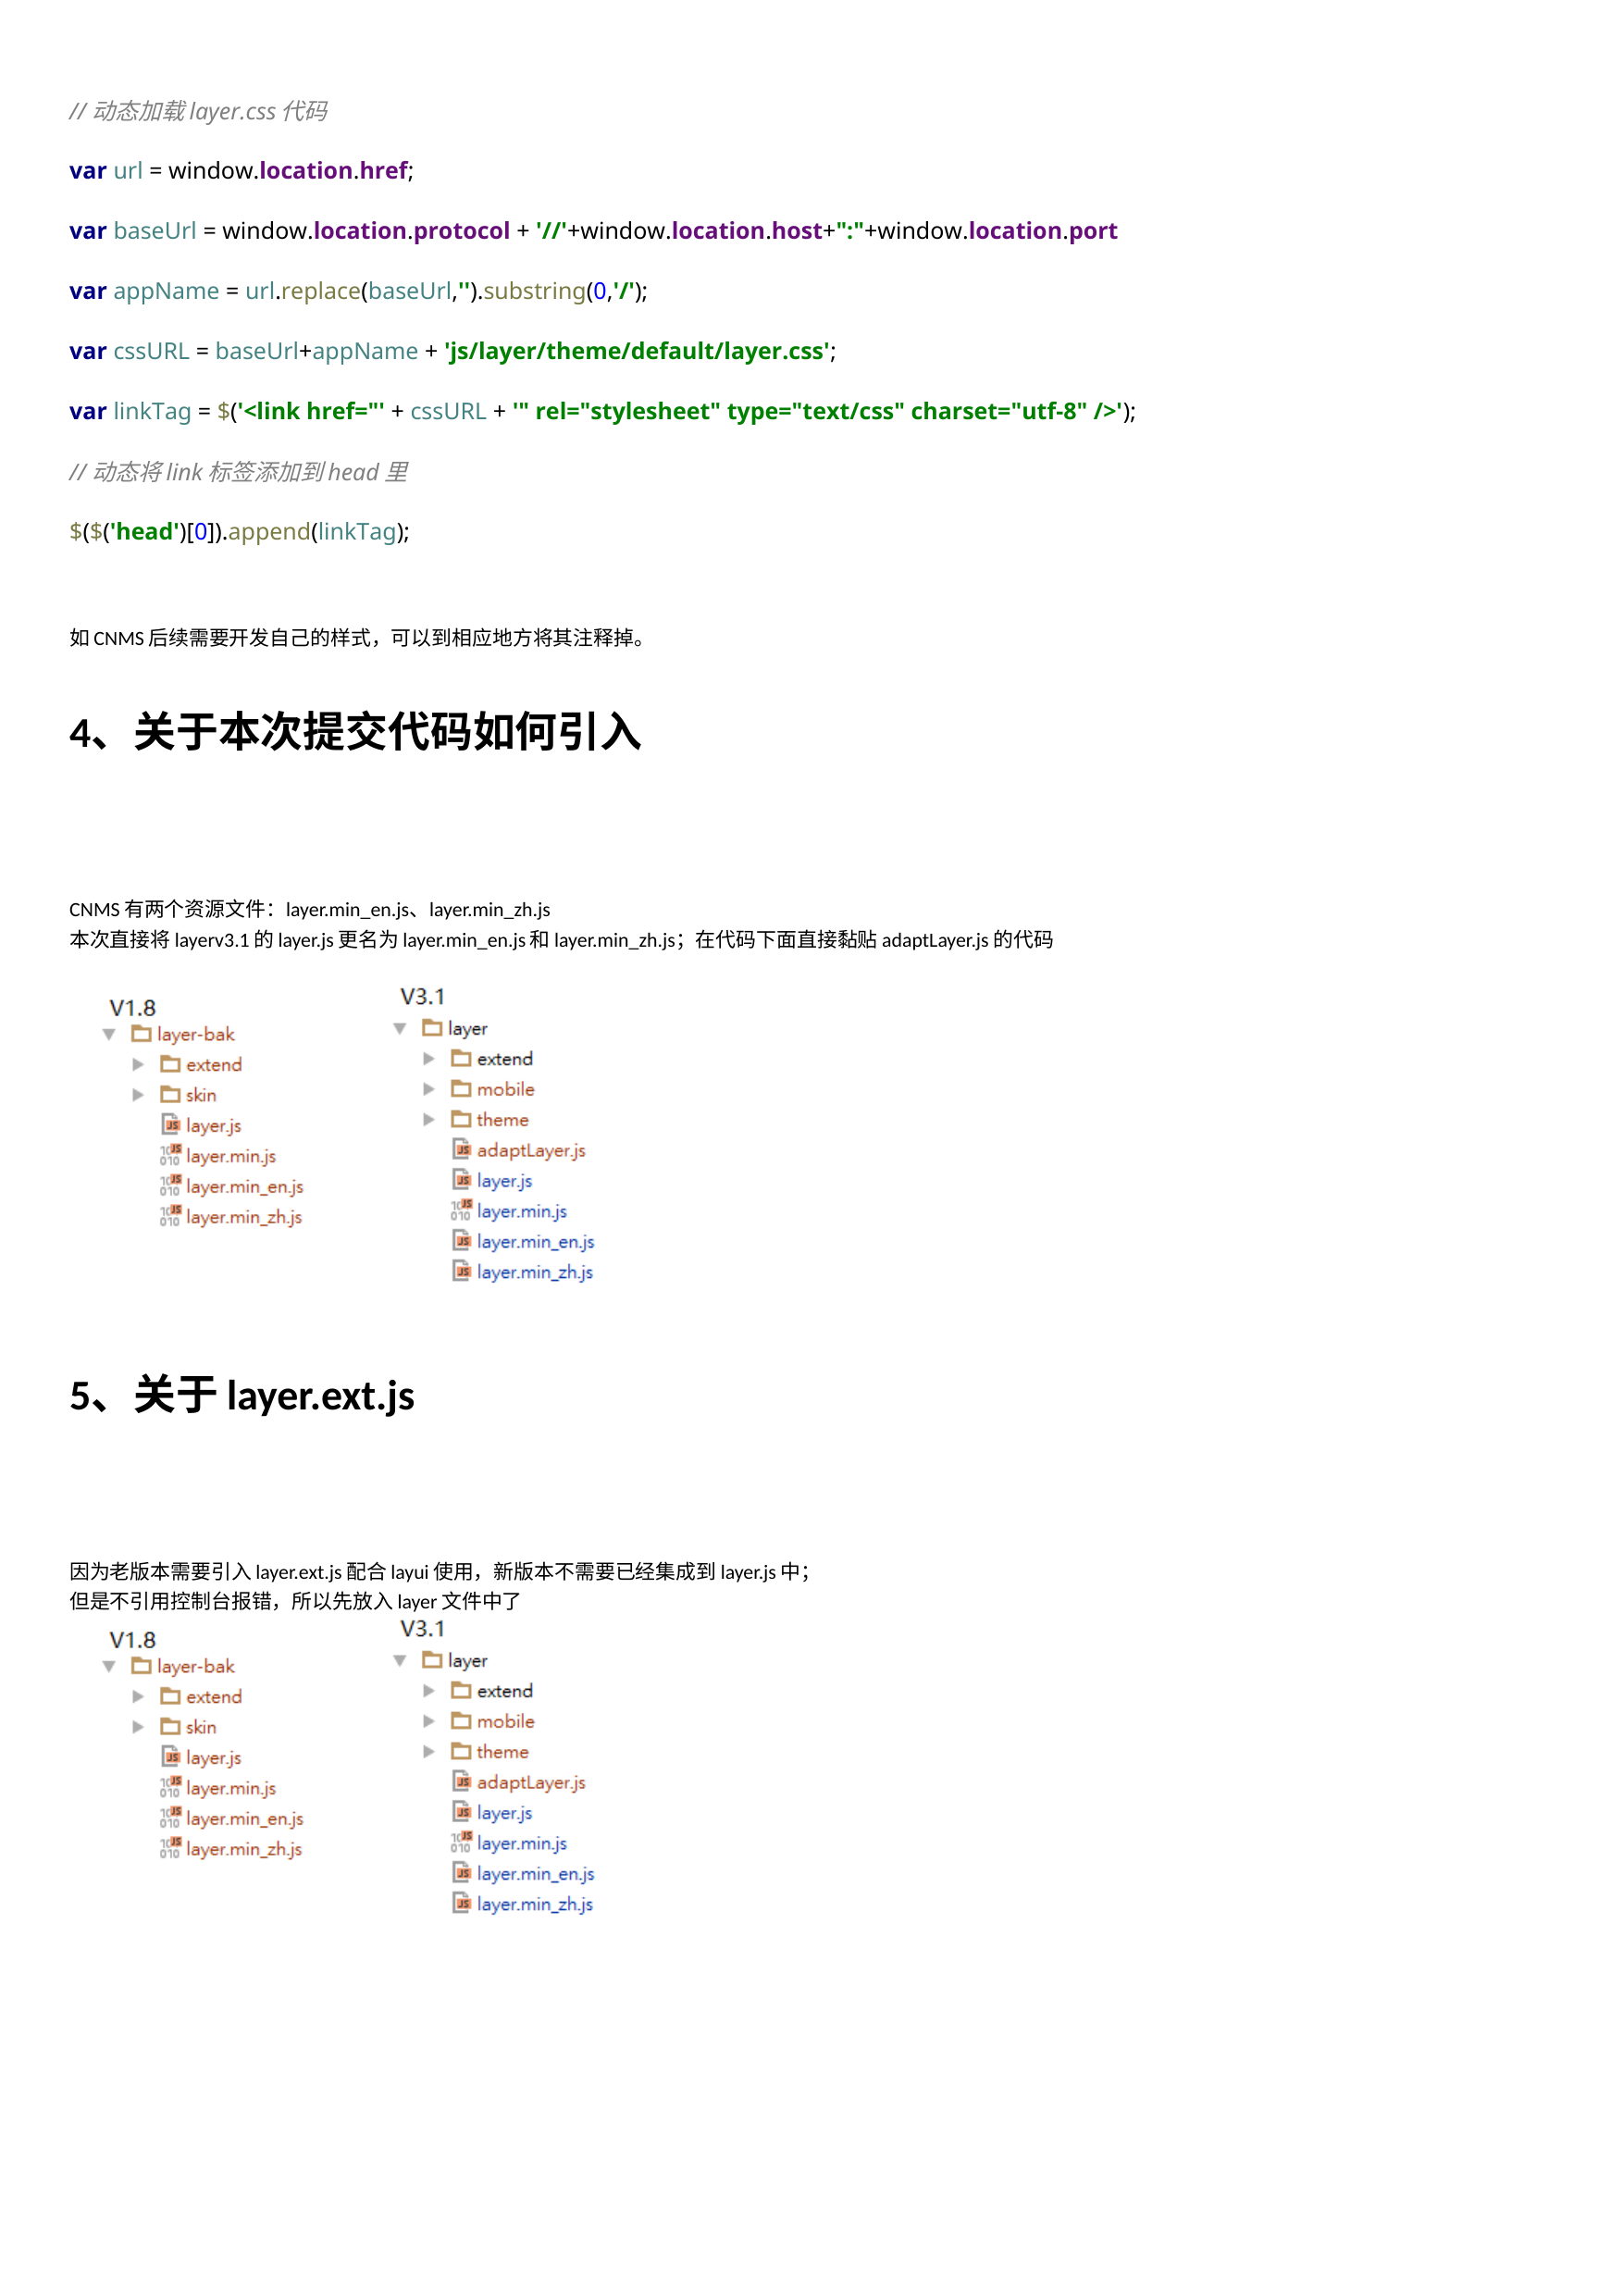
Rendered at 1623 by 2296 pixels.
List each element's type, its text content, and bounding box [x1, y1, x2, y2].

text 但是不引用控制台报错，所以先放入layer文件中了 [69, 1585, 1554, 1616]
text CNMS有两个资源文件：layer.min_en.js、layer.min_zh.js [69, 893, 1554, 923]
text 如CNMS后续需要开发自己的样式，可以到相应地方将其注释掉。 [69, 621, 1554, 652]
text 因为老版本需要引入layer.ext.js配合layui使用，新版本不需要已经集成到layer.js中； [69, 1556, 1554, 1585]
subtitle 5、关于layer.ext.js [69, 1347, 1554, 1437]
text 本次直接将layerv3.1的layer.js更名为layer.min_en.js和layer.min_zh.js；在代码下面直接黏贴adaptLayer.js的代码 [69, 923, 1554, 953]
subtitle 4、关于本次提交代码如何引入 [69, 684, 1554, 775]
picture [69, 983, 626, 1300]
picture [69, 1615, 626, 1932]
text // 动态加载layer.css代码 var url = window.location.href; var baseUrl = window.location.protocol + '//'+window.location.host+":"+window.location.port var appName = url.replace(baseUrl,'').substring(0,'/'); var cssURL = baseUrl+appName + 'js/layer/theme/default/layer.css'; var linkTag = $('<link href="' + cssURL + '" rel="stylesheet" type="text/css" charset="utf-8" />'); // 动态将link标签添加到head里 $($('head')[0]).append(linkTag); [69, 80, 1554, 561]
